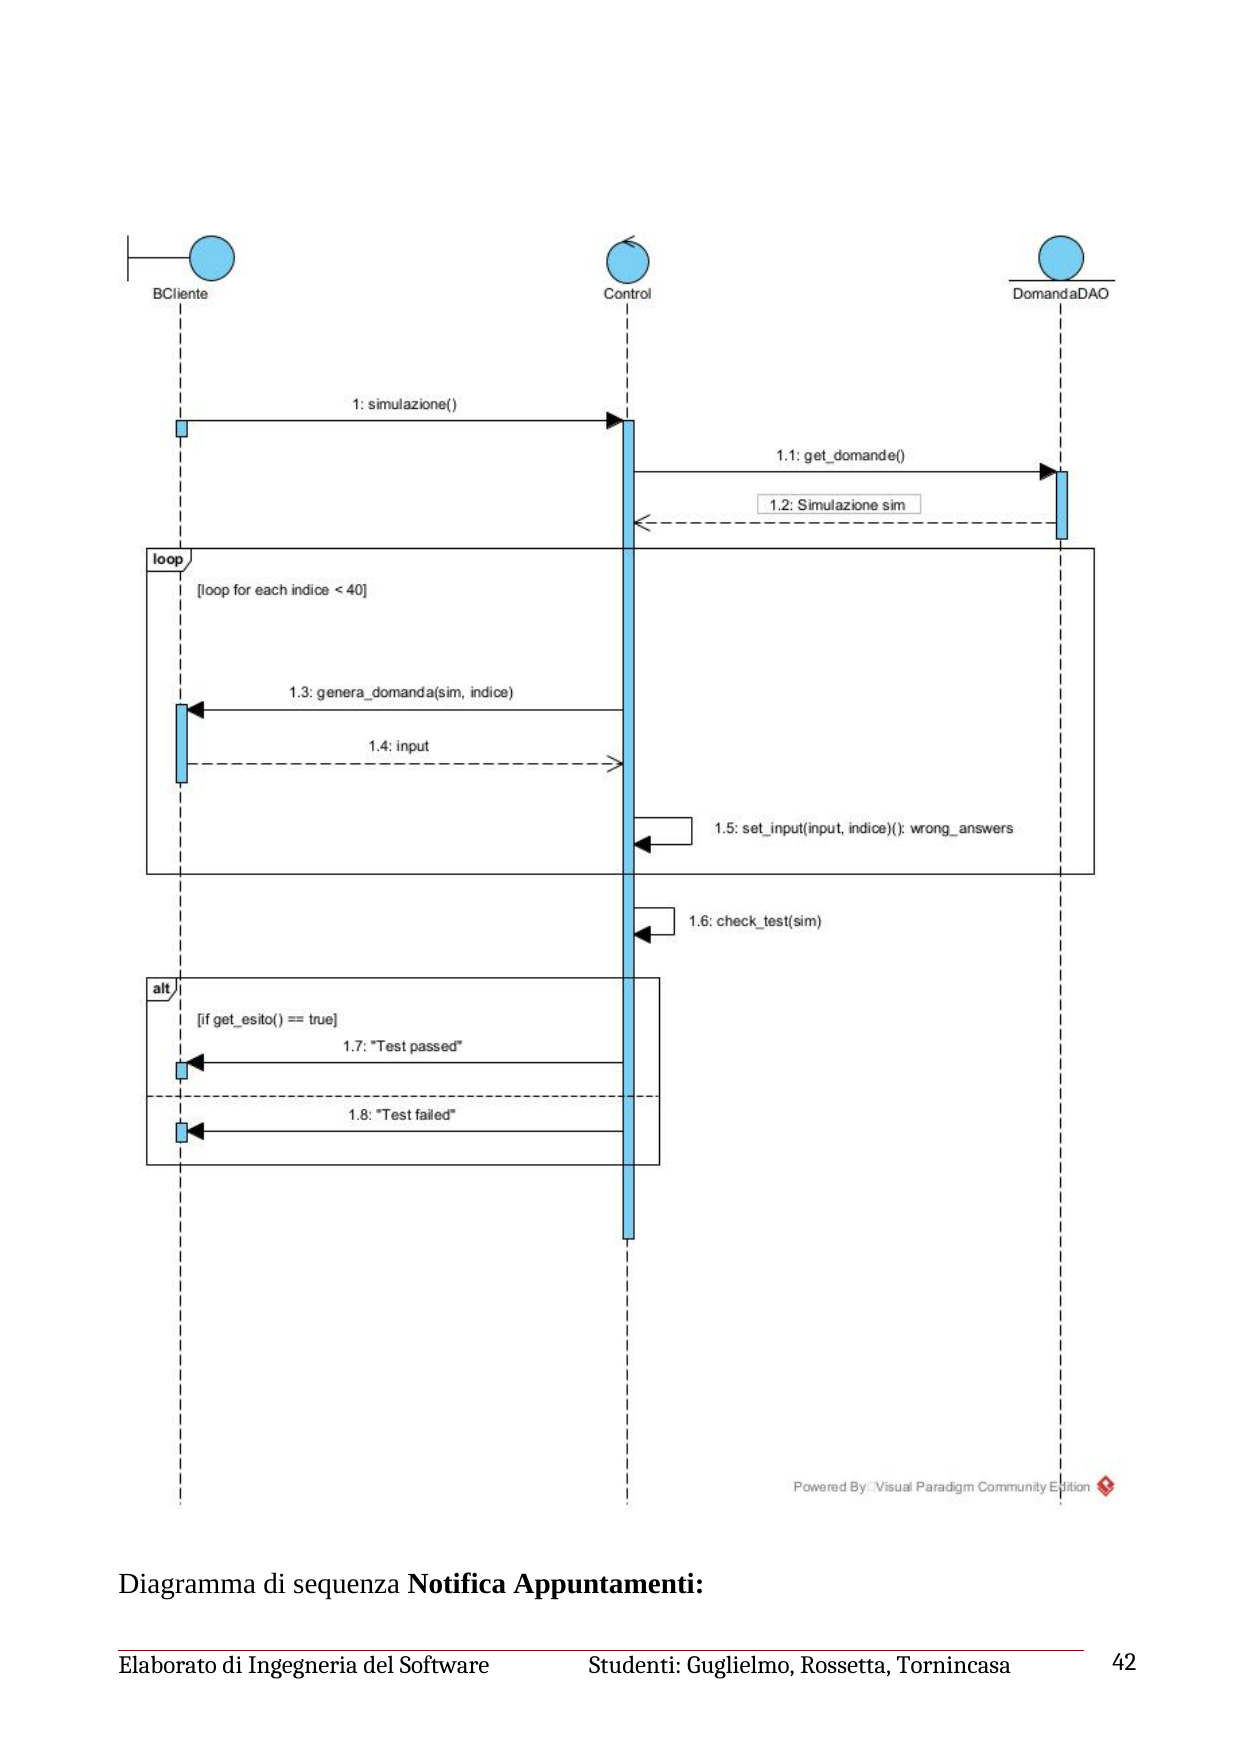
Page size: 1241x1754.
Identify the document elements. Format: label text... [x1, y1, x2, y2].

text Diagramma di sequenza Notifica Appuntamenti: [118, 1566, 1122, 1600]
picture [118, 233, 1122, 1509]
